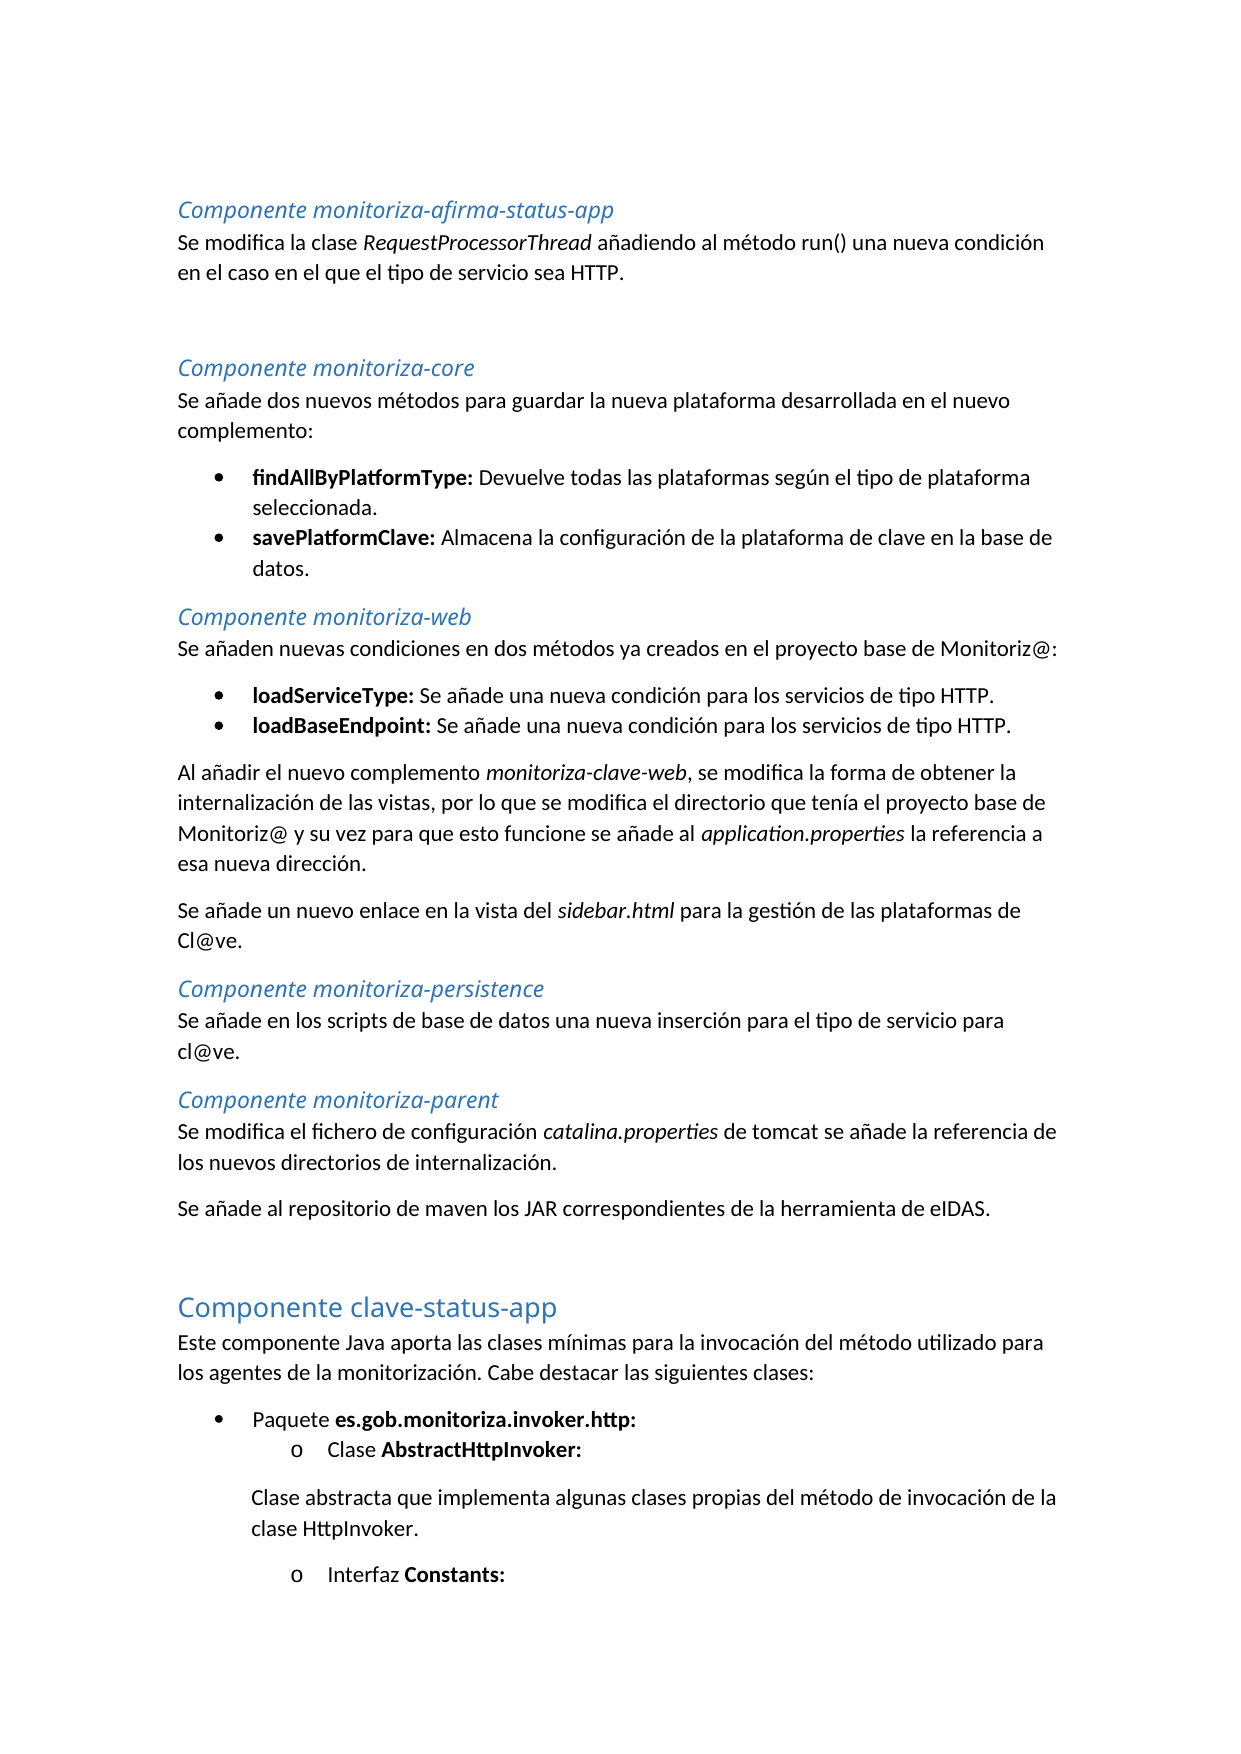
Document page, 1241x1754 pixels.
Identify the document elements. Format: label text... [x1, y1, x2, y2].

subtitle Componente monitoriza-parent [177, 1084, 1063, 1115]
text Se modifica la clase RequestProcessorThread añadiendo al método run() una nueva condición en el caso en el que el tipo de servicio sea HTTP. [177, 228, 1063, 286]
list loadBaseEndpoint: Se añade una nueva condición para los servicios de tipo HTTP. [215, 711, 1063, 739]
list savePlatformClave: Almacena la configuración de la plataforma de clave en la base de datos. [215, 523, 1063, 582]
subtitle Componente clave-status-app [177, 1288, 1063, 1325]
text Clase abstracta que implementa algunas clases propias del método de invocación de la clase HttpInvoker. [251, 1483, 1063, 1542]
subtitle Componente monitoriza-web [177, 601, 1063, 632]
subtitle Componente monitoriza-persistence [177, 973, 1063, 1004]
list loadServiceType: Se añade una nueva condición para los servicios de tipo HTTP. [215, 681, 1063, 709]
text Se modifica el fichero de configuración catalina.properties de tomcat se añade la referencia de los nuevos directorios de internalización. [177, 1117, 1063, 1176]
list findAllByPlatformType: Devuelve todas las plataformas según el tipo de plataforma seleccionada. [215, 463, 1063, 521]
list Interfaz Constants: [290, 1561, 1063, 1590]
subtitle Componente monitoriza-afirma-status-app [177, 194, 1063, 226]
text Se añade al repositorio de maven los JAR correspondientes de la herramienta de eIDAS. [177, 1194, 1063, 1222]
list Paquete es.gob.monitoriza.invoker.http: [215, 1405, 1063, 1433]
list Clase AbstractHttpInvoker: [290, 1435, 1063, 1464]
text Se añade un nuevo enlace en la vista del sidebar.html para la gestión de las plataformas de Cl@ve. [177, 896, 1063, 954]
text Se añade en los scripts de base de datos una nueva inserción para el tipo de servicio para cl@ve. [177, 1007, 1063, 1065]
text Se añade dos nuevos métodos para guardar la nueva plataforma desarrollada en el nuevo complemento: [177, 386, 1063, 444]
text Al añadir el nuevo complemento monitoriza-clave-web, se modifica la forma de obtener la internalización de las vistas, por lo que se modifica el directorio que tenía el proyecto base de Monitoriz@ y su vez para que esto funcione se añade al application.properties la referencia a esa nueva dirección. [177, 758, 1063, 877]
subtitle Componente monitoriza-core [177, 352, 1063, 383]
text Se añaden nuevas condiciones en dos métodos ya creados en el proyecto base de Monitoriz@: [177, 634, 1063, 662]
text Este componente Java aporta las clases mínimas para la invocación del método utilizado para los agentes de la monitorización. Cabe destacar las siguientes clases: [177, 1328, 1063, 1386]
